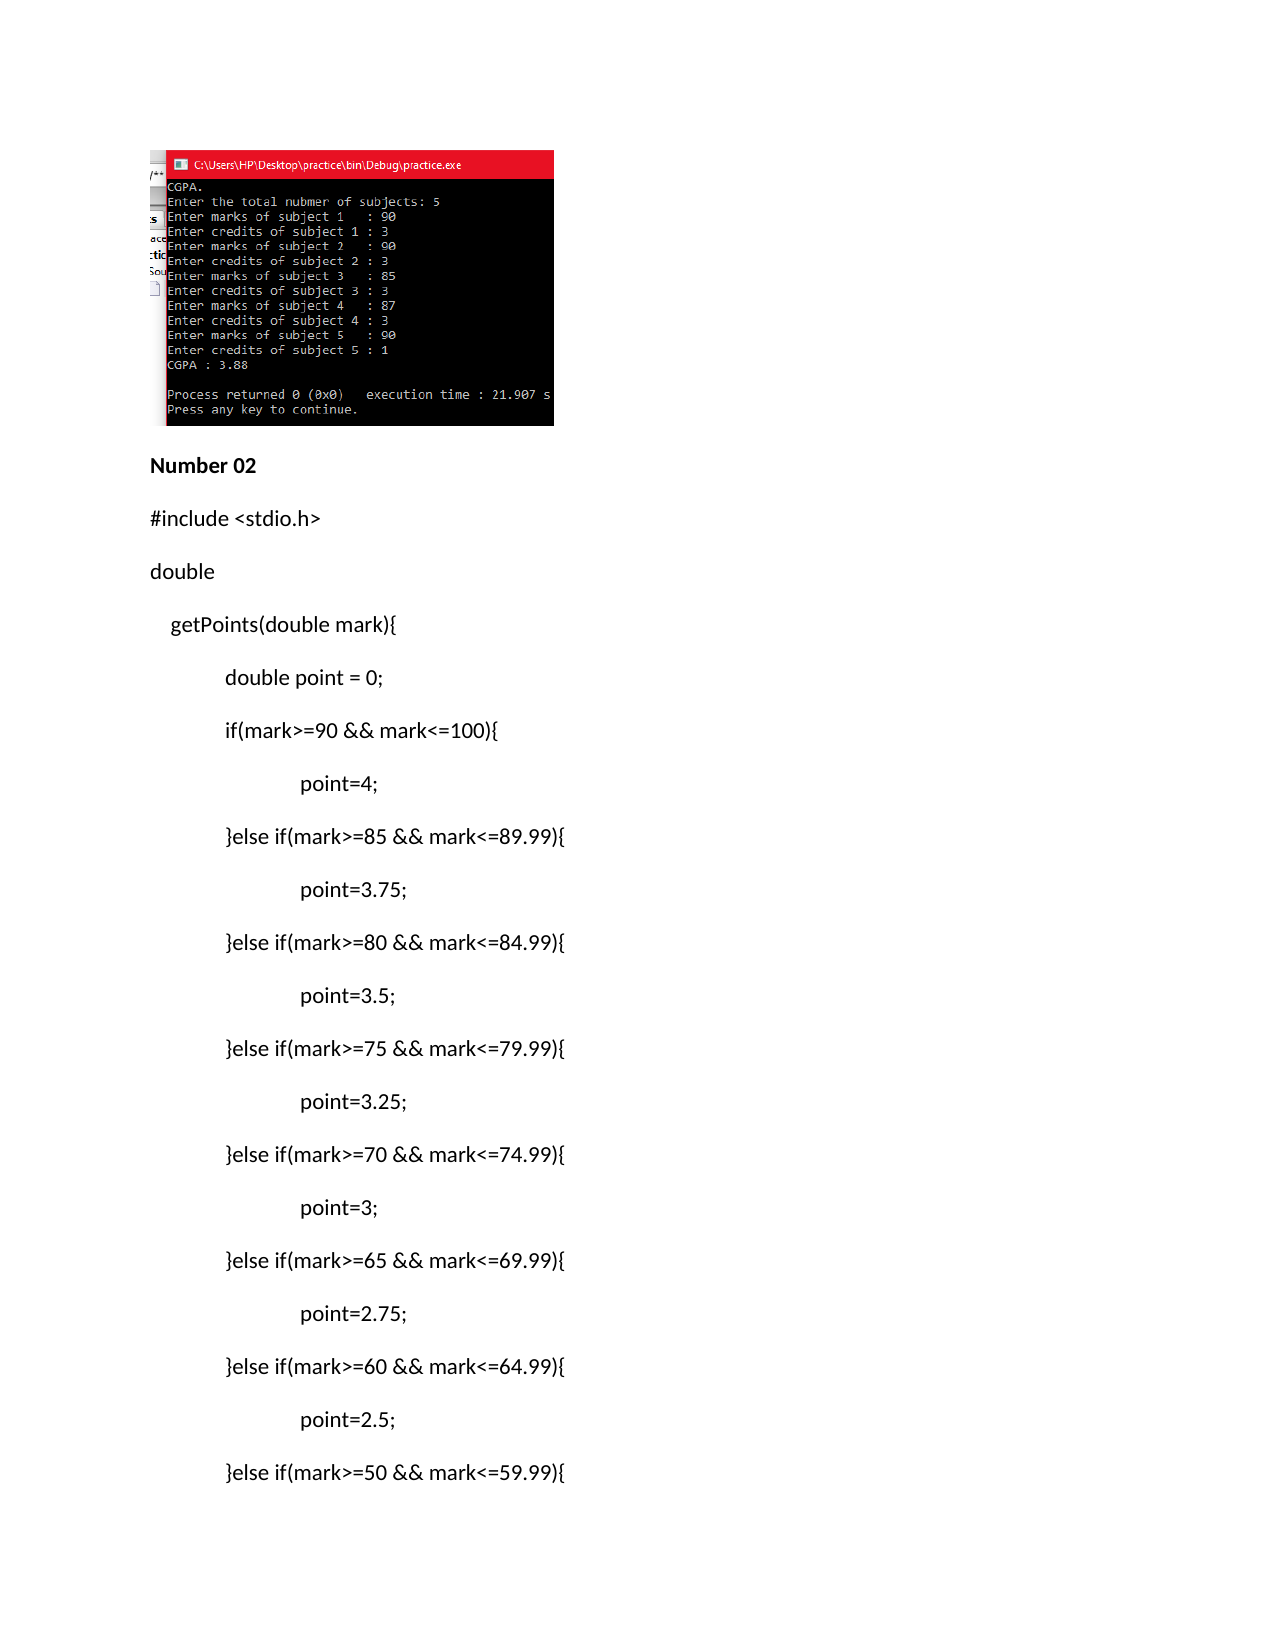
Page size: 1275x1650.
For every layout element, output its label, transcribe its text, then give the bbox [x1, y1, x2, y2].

text }else if(mark>=50 && mark<=59.99){ [150, 1458, 1125, 1486]
text point=2.75; [150, 1299, 1125, 1327]
text double point = 0; [150, 663, 1125, 691]
text point=3; [150, 1193, 1125, 1221]
text Number 02 [150, 451, 1125, 479]
text }else if(mark>=75 && mark<=79.99){ [150, 1034, 1125, 1062]
text point=2.5; [150, 1405, 1125, 1433]
text double [150, 557, 1125, 585]
text }else if(mark>=85 && mark<=89.99){ [150, 822, 1125, 850]
text }else if(mark>=70 && mark<=74.99){ [150, 1140, 1125, 1168]
text #include <stdio.h> [150, 504, 1125, 532]
text point=3.25; [150, 1087, 1125, 1115]
text point=4; [150, 769, 1125, 797]
text if(mark>=90 && mark<=100){ [150, 716, 1125, 744]
text }else if(mark>=80 && mark<=84.99){ [150, 928, 1125, 956]
text getPoints(double mark){ [150, 610, 1125, 638]
text point=3.75; [150, 875, 1125, 903]
text point=3.5; [150, 981, 1125, 1009]
text }else if(mark>=65 && mark<=69.99){ [150, 1246, 1125, 1274]
text }else if(mark>=60 && mark<=64.99){ [150, 1352, 1125, 1380]
picture [150, 150, 554, 426]
